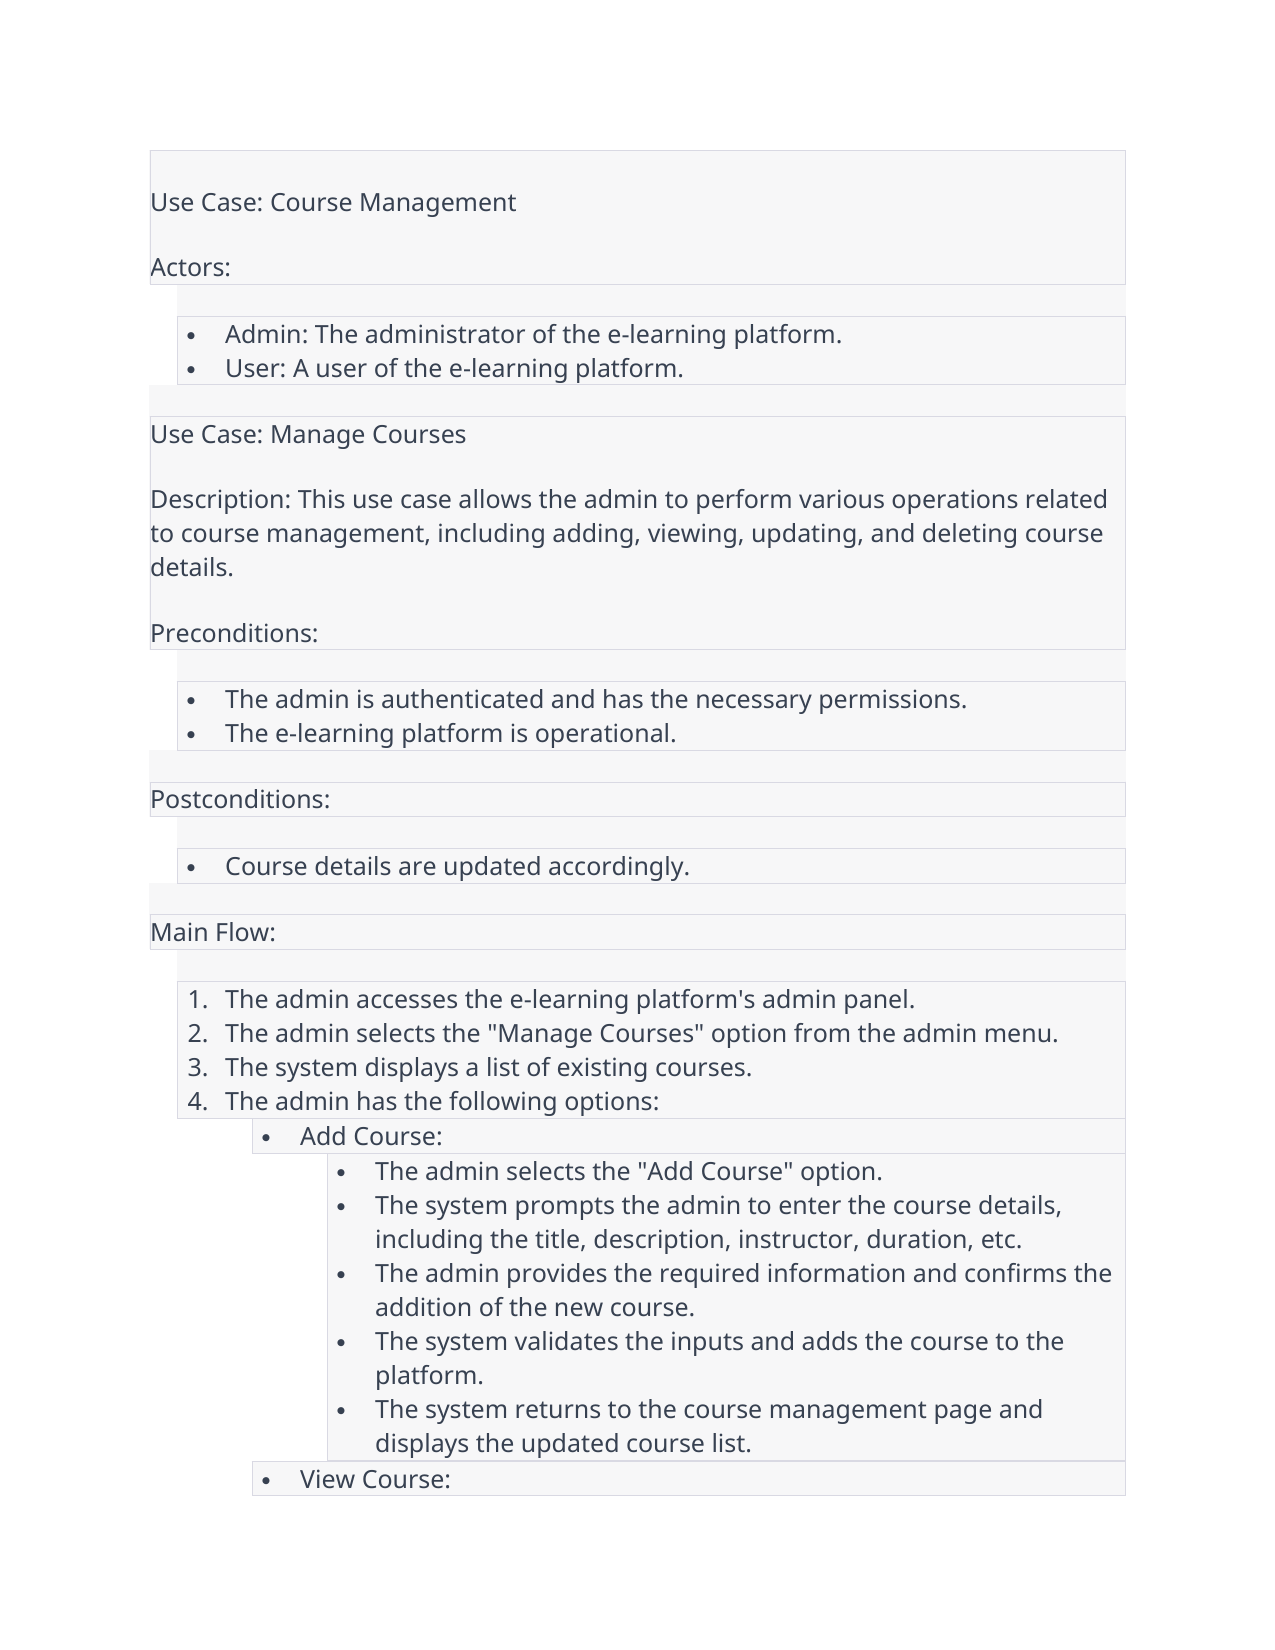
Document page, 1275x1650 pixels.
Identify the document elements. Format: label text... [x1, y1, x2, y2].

text Use Case: Manage Courses [151, 417, 1125, 451]
list The admin is authenticated and has the necessary permissions. [178, 682, 1125, 715]
text Use Case: Course Management [151, 151, 1125, 219]
list User: A user of the e-learning platform. [178, 350, 1125, 384]
list The system displays a list of existing courses. [178, 1049, 1125, 1083]
list Admin: The administrator of the e-learning platform. [178, 317, 1125, 350]
list Add Course: [253, 1119, 1125, 1153]
list The system prompts the admin to enter the course details, including the title, description, instructor, duration, etc. [328, 1187, 1125, 1255]
list The admin provides the required information and confirms the addition of the new course. [328, 1255, 1125, 1323]
text Main Flow: [151, 915, 1125, 949]
list Course details are updated accordingly. [178, 849, 1125, 883]
list The admin selects the "Add Course" option. [328, 1154, 1125, 1187]
text Description: This use case allows the admin to perform various operations related to course management, including adding, viewing, updating, and deleting course details. [151, 481, 1125, 584]
list The admin has the following options: [178, 1083, 1125, 1118]
list The admin accesses the e-learning platform's admin panel. [178, 982, 1125, 1015]
list The admin selects the "Manage Courses" option from the admin menu. [178, 1015, 1125, 1049]
text Preconditions: [151, 615, 1125, 649]
text Actors: [151, 249, 1125, 284]
list The system returns to the course management page and displays the updated course list. [328, 1392, 1125, 1460]
list View Course: [253, 1462, 1125, 1495]
text Postconditions: [151, 783, 1125, 816]
list The system validates the inputs and adds the course to the platform. [328, 1323, 1125, 1392]
list The e-learning platform is operational. [178, 715, 1125, 750]
